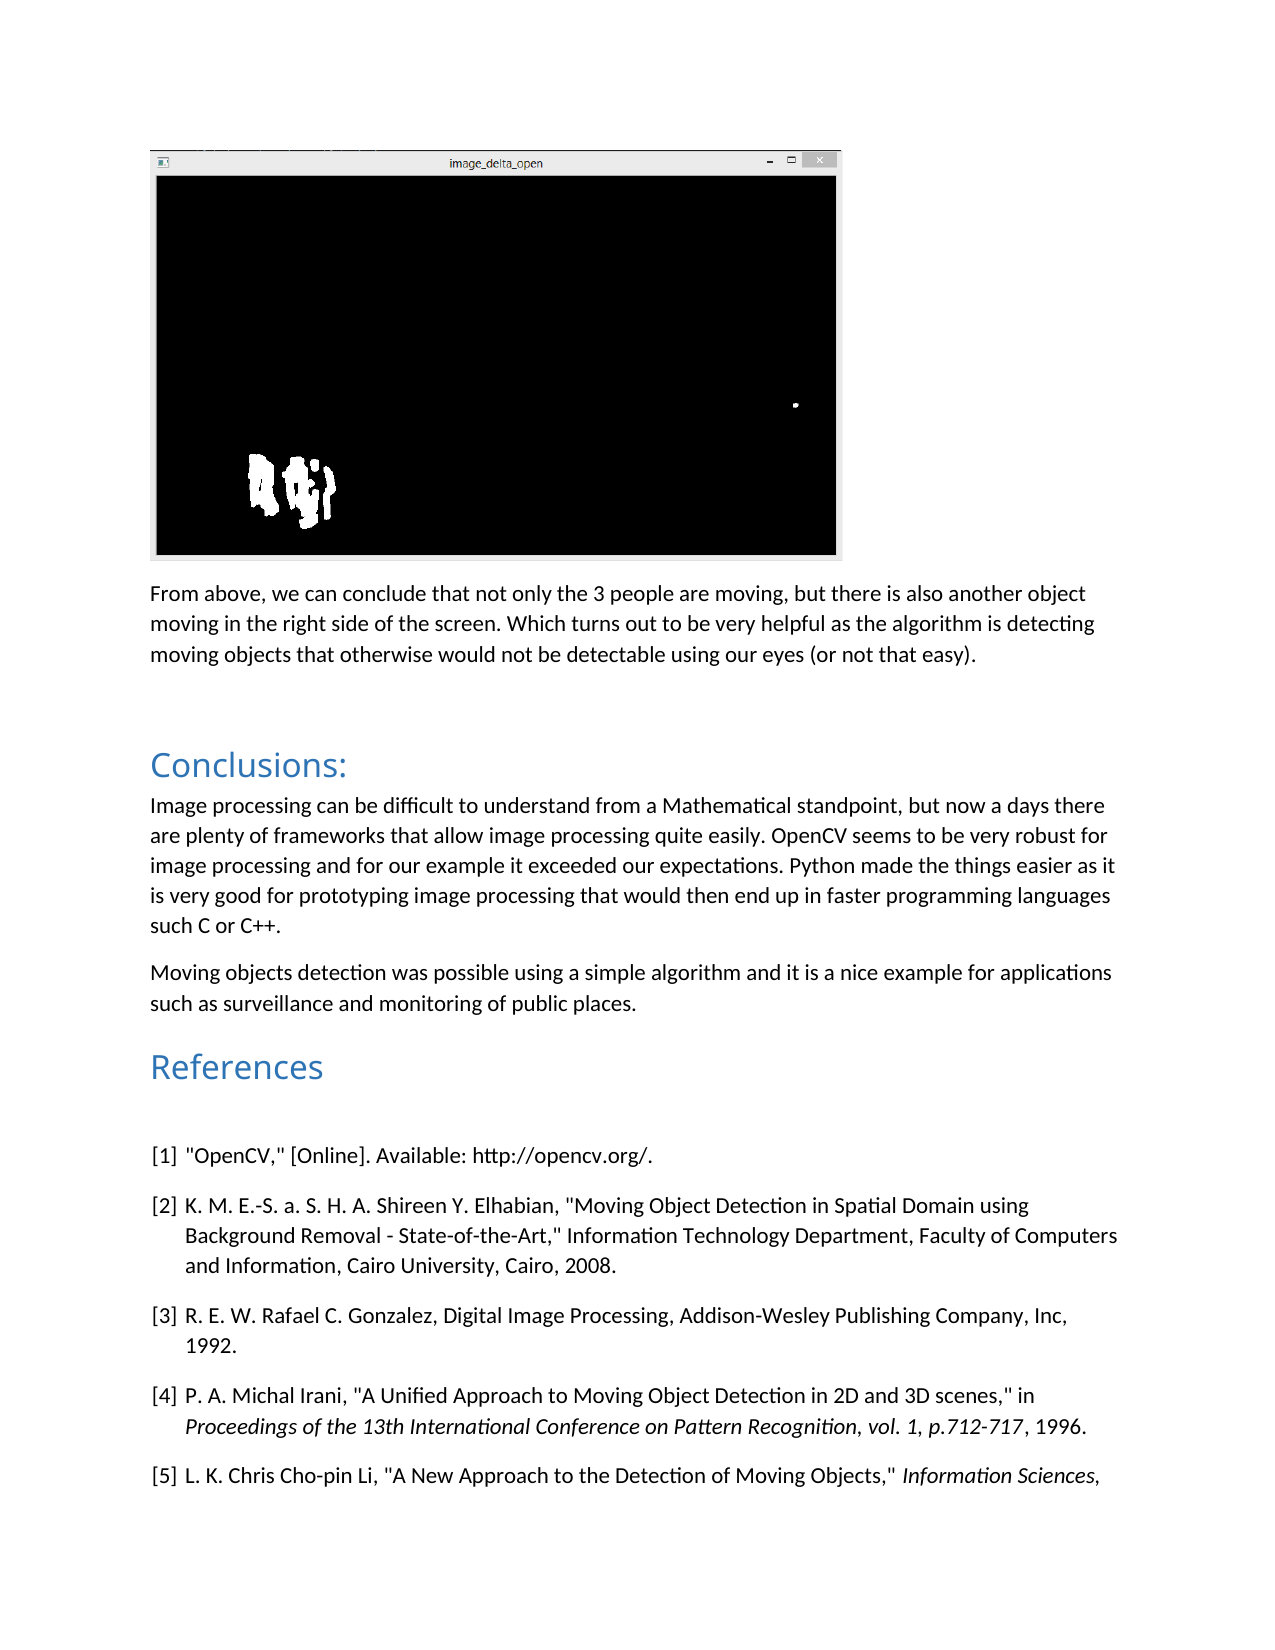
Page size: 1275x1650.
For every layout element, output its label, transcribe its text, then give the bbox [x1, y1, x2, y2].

subtitle Conclusions: [150, 742, 1125, 787]
text Moving objects detection was possible using a simple algorithm and it is a nice example for applications such as surveillance and monitoring of public places. [150, 958, 1125, 1017]
picture [150, 150, 843, 561]
text Image processing can be difficult to understand from a Mathematical standpoint, but now a days there are plenty of frameworks that allow image processing quite easily. OpenCV seems to be very robust for image processing and for our example it exceeded our expectations. Python made the things easier as it is very good for prototyping image processing that would then end up in faster programming languages such C or C++. [150, 791, 1125, 939]
text From above, we can conclude that not only the 3 people are moving, but there is also another object moving in the right side of the screen. Which turns out to be very helpful as the algorithm is detecting moving objects that otherwise would not be detectable using our eyes (or not that easy). [150, 579, 1125, 668]
